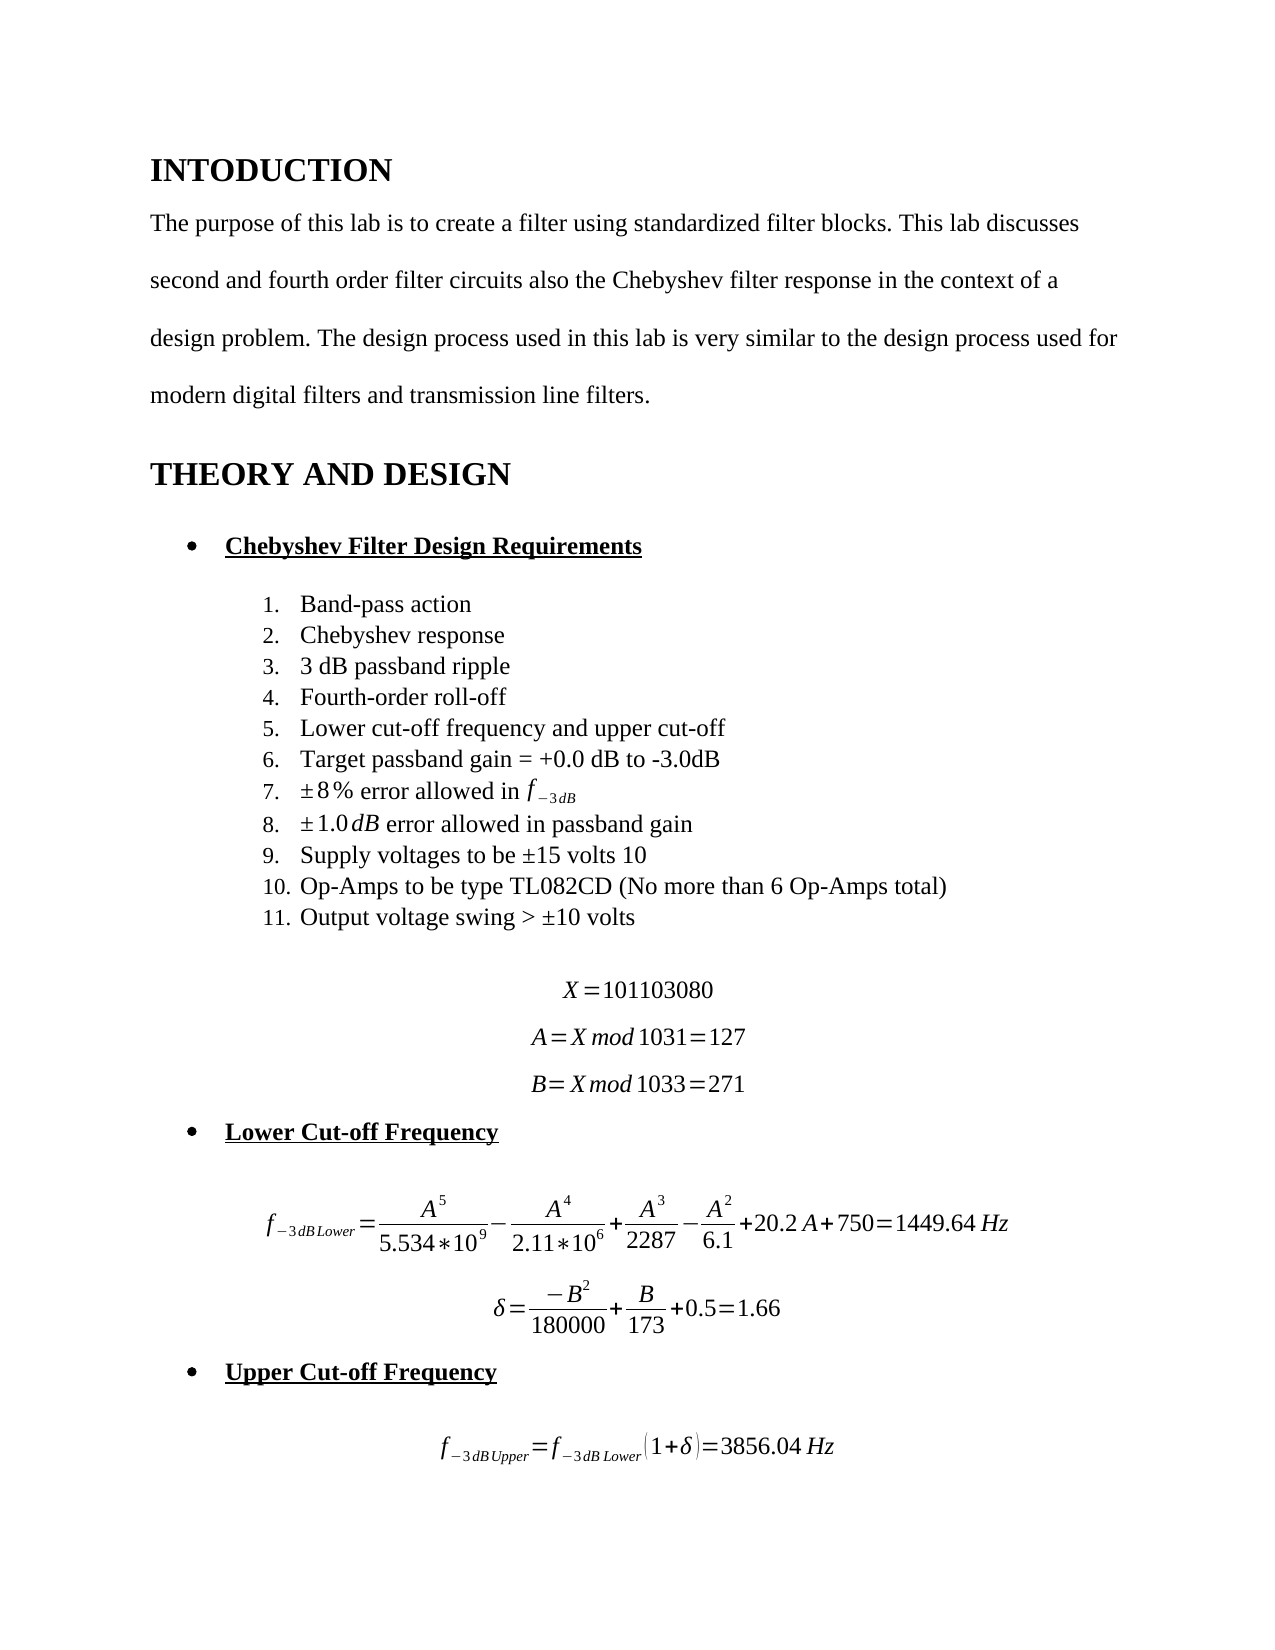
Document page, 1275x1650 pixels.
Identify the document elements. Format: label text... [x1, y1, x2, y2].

list error allowed in passband gain [262, 809, 1125, 838]
list Chebyshev response [262, 620, 1125, 649]
list Chebyshev Filter Design Requirements [187, 531, 1125, 560]
list Upper Cut-off Frequency [187, 1357, 1125, 1386]
list Lower cut-off frequency and upper cut-off [262, 713, 1125, 742]
list Lower Cut-off Frequency [187, 1117, 1125, 1146]
list error allowed in [262, 775, 1125, 806]
list Op-Amps to be type TL082CD (No more than 6 Op-Amps total) [262, 871, 1125, 900]
text INTODUCTION [150, 150, 1125, 188]
list Output voltage swing > ±10 volts [262, 902, 1125, 931]
text The purpose of this lab is to create a filter using standardized filter blocks. This lab discusses second and fourth order filter circuits also the Chebyshev filter response in the context of a design problem. The design process used in this lab is very similar to the design process used for modern digital filters and transmission line filters. [150, 208, 1125, 409]
list Fourth-order roll-off [262, 682, 1125, 711]
list 3 dB passband ripple [262, 651, 1125, 680]
text THEORY AND DESIGN [150, 455, 1125, 493]
list Target passband gain = +0.0 dB to -3.0dB [262, 744, 1125, 773]
list Supply voltages to be ±15 volts 10 [262, 840, 1125, 869]
list Band-pass action [262, 589, 1125, 618]
